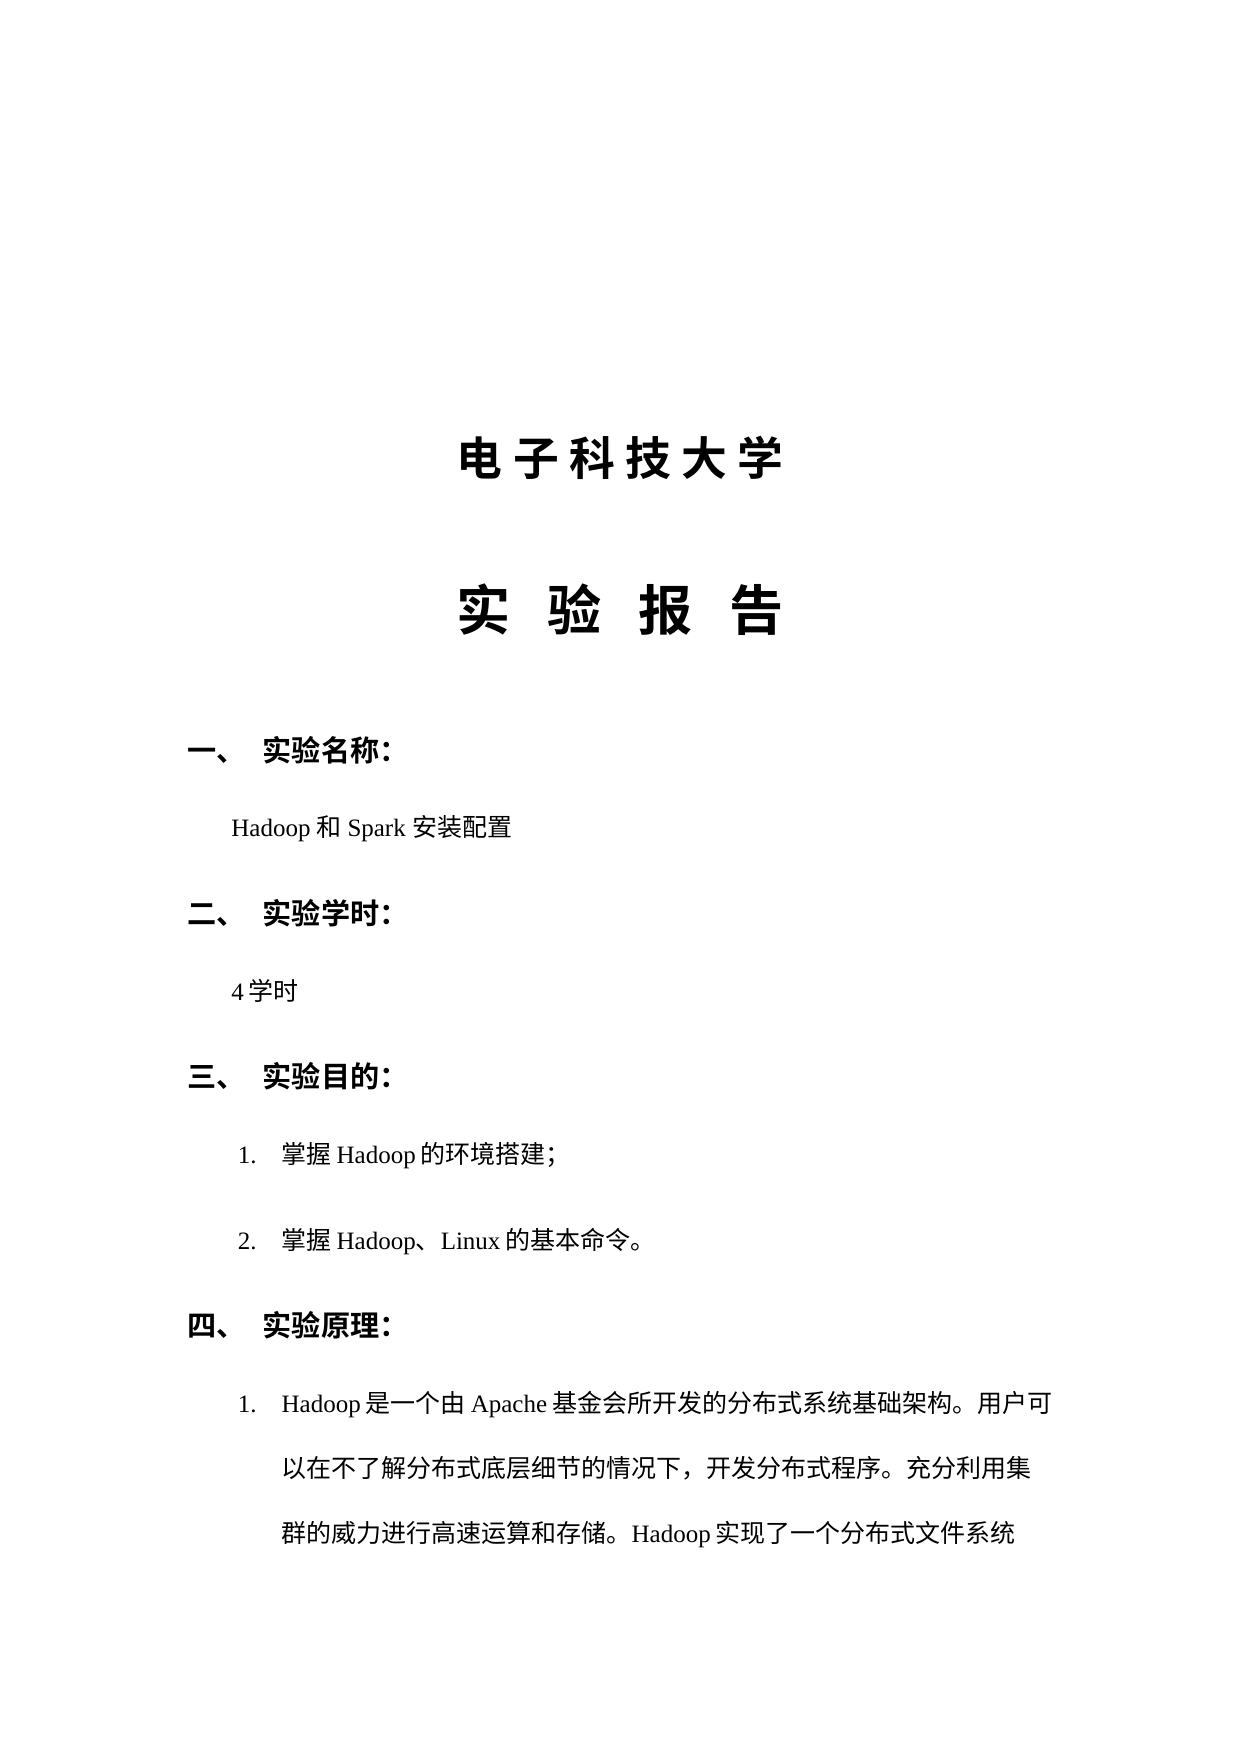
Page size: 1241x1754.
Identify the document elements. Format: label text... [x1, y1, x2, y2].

list 实验目的： [187, 1042, 1053, 1107]
list 掌握Hadoop、Linux的基本命令。 [238, 1206, 1053, 1271]
list 实验学时： [187, 879, 1053, 944]
text Hadoop 和 Spark 安装配置 [187, 793, 1053, 858]
text 电 子 科 技 大 学 [187, 407, 1053, 504]
text 4学时 [187, 957, 1053, 1022]
list 实验名称： [187, 716, 1053, 781]
text 实 验 报 告 [187, 558, 1053, 656]
list 实验原理： [187, 1292, 1053, 1357]
list 掌握Hadoop的环境搭建； [238, 1120, 1053, 1185]
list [238, 1369, 1053, 1564]
